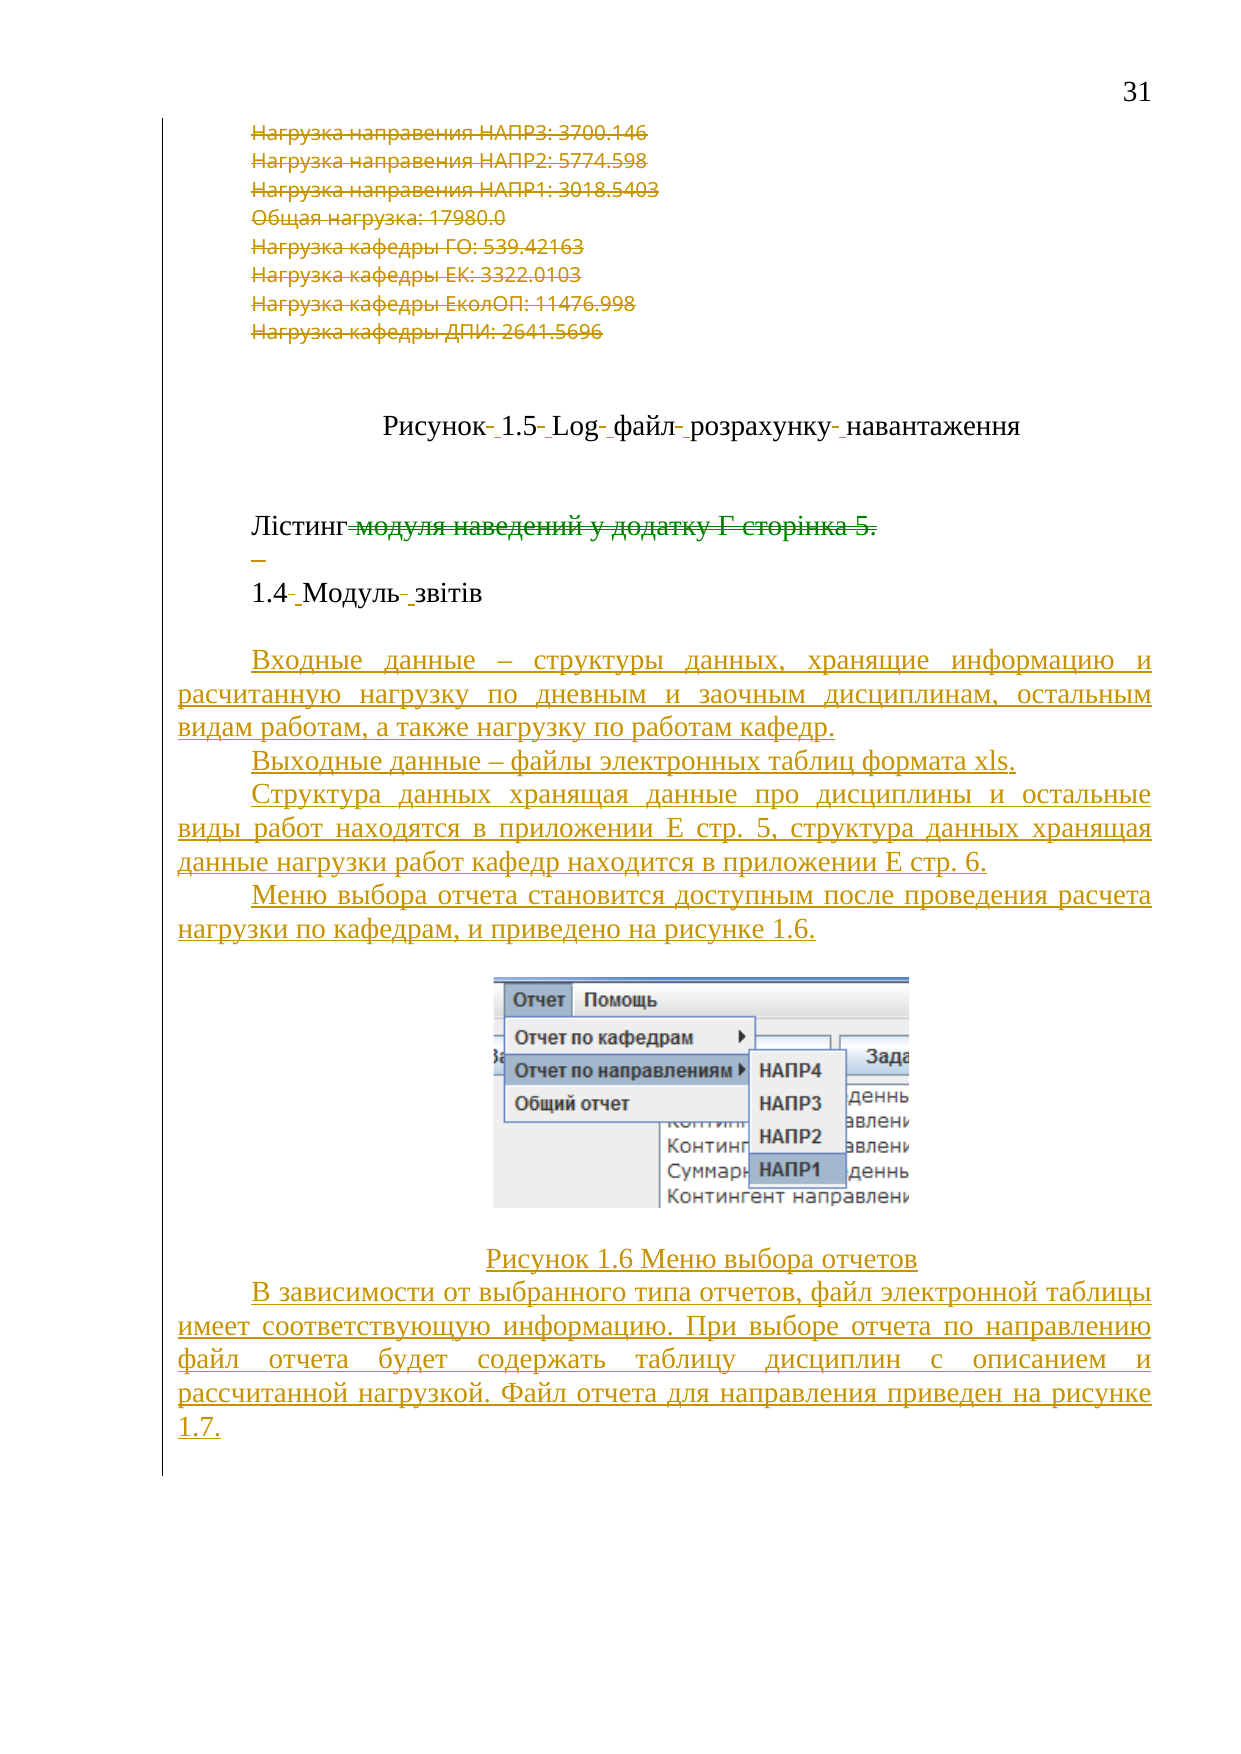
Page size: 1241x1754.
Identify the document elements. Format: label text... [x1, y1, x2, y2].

text Рисунок1.5Logфайлрозрахункунавантаження [177, 408, 1152, 441]
text 1.4Модульзвітів [177, 575, 1152, 609]
picture [493, 977, 910, 1208]
